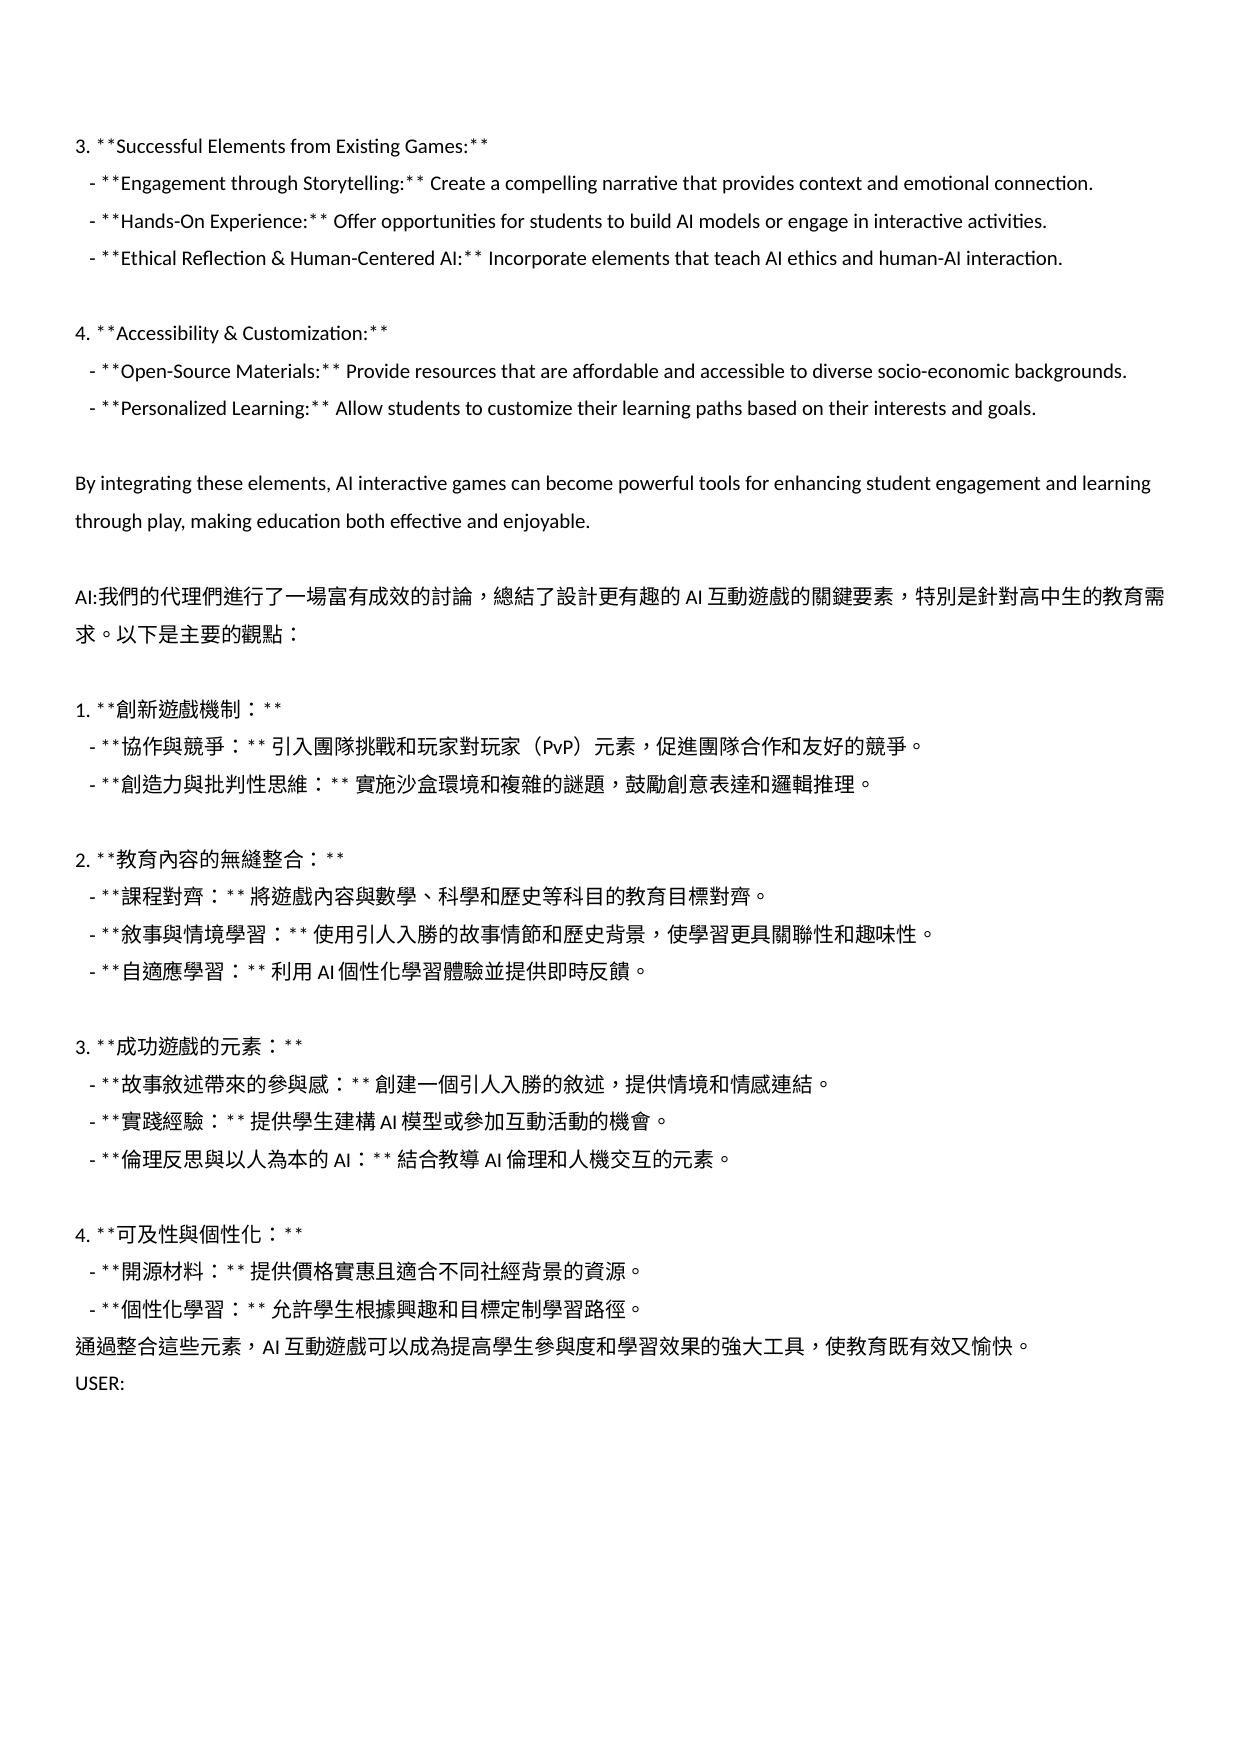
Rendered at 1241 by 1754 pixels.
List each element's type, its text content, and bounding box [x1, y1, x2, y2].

text - **實踐經驗：** 提供學生建構AI模型或參加互動活動的機會。 [75, 1102, 1165, 1139]
text By integrating these elements, AI interactive games can become powerful tools for enhancing student engagement and learning through play, making education both effective and enjoyable. [75, 464, 1165, 539]
text - **倫理反思與以人為本的AI：** 結合教導AI倫理和人機交互的元素。 [75, 1139, 1165, 1177]
text - **Personalized Learning:** Allow students to customize their learning paths based on their interests and goals. [75, 389, 1165, 427]
text 通過整合這些元素，AI互動遊戲可以成為提高學生參與度和學習效果的強大工具，使教育既有效又愉快。 [75, 1327, 1165, 1364]
text - **課程對齊：** 將遊戲內容與數學、科學和歷史等科目的教育目標對齊。 [75, 877, 1165, 914]
text - **創造力與批判性思維：** 實施沙盒環境和複雜的謎題，鼓勵創意表達和邏輯推理。 [75, 764, 1165, 802]
text - **故事敘述帶來的參與感：** 創建一個引人入勝的敘述，提供情境和情感連結。 [75, 1064, 1165, 1102]
text - **自適應學習：** 利用AI個性化學習體驗並提供即時反饋。 [75, 952, 1165, 989]
text - **協作與競爭：** 引入團隊挑戰和玩家對玩家（PvP）元素，促進團隊合作和友好的競爭。 [75, 727, 1165, 764]
text 4. **Accessibility & Customization:** [75, 314, 1165, 352]
text 3. **成功遊戲的元素：** [75, 1027, 1165, 1064]
text 4. **可及性與個性化：** [75, 1214, 1165, 1252]
text 3. **Successful Elements from Existing Games:** [75, 127, 1165, 164]
text AI:我們的代理們進行了一場富有成效的討論，總結了設計更有趣的AI互動遊戲的關鍵要素，特別是針對高中生的教育需求。以下是主要的觀點： [75, 577, 1165, 652]
text - **敘事與情境學習：** 使用引人入勝的故事情節和歷史背景，使學習更具關聯性和趣味性。 [75, 914, 1165, 952]
text USER: [75, 1364, 1165, 1402]
text - **Ethical Reflection & Human-Centered AI:** Incorporate elements that teach AI ethics and human-AI interaction. [75, 239, 1165, 277]
text - **個性化學習：** 允許學生根據興趣和目標定制學習路徑。 [75, 1289, 1165, 1327]
text 1. **創新遊戲機制：** [75, 689, 1165, 727]
text - **開源材料：** 提供價格實惠且適合不同社經背景的資源。 [75, 1252, 1165, 1289]
text 2. **教育內容的無縫整合：** [75, 839, 1165, 877]
text - **Open-Source Materials:** Provide resources that are affordable and accessible to diverse socio-economic backgrounds. [75, 352, 1165, 389]
text - **Hands-On Experience:** Offer opportunities for students to build AI models or engage in interactive activities. [75, 202, 1165, 239]
text - **Engagement through Storytelling:** Create a compelling narrative that provides context and emotional connection. [75, 164, 1165, 202]
